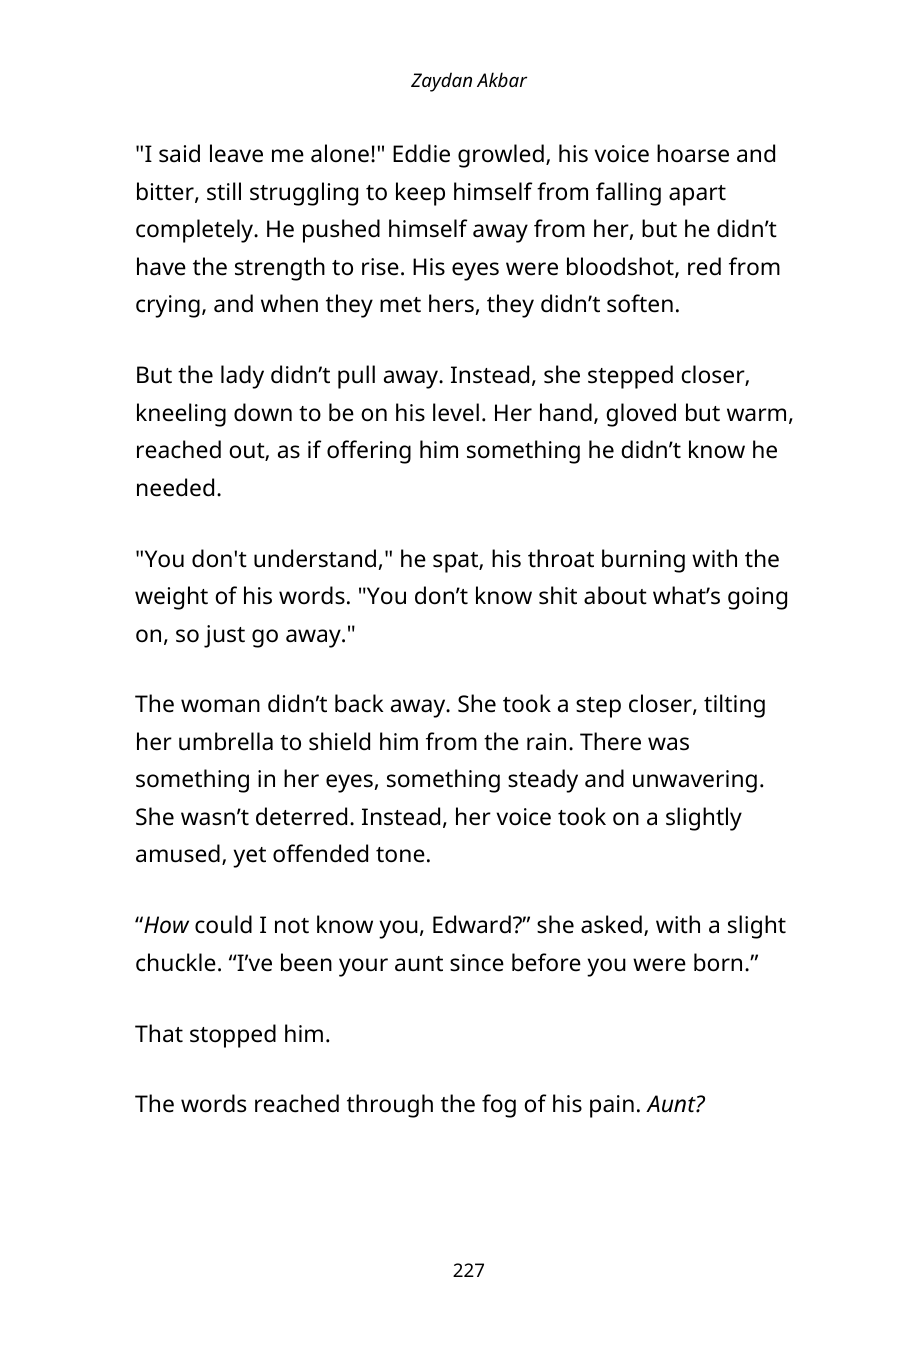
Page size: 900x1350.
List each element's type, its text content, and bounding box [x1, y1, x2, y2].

text The words reached through the fog of his pain. Aunt? [135, 1088, 802, 1120]
text But the lady didn’t pull away. Instead, she stepped closer, kneeling down to be on his level. Her hand, gloved but warm, reached out, as if offering him something he didn’t know he needed. [135, 359, 802, 503]
text "You don't understand," he spat, his throat burning with the weight of his words. "You don’t know shit about what’s going on, so just go away." [135, 543, 802, 649]
text The woman didn’t back away. She took a step closer, tilting her umbrella to shield him from the rain. There was something in her eyes, something steady and unwavering. She wasn’t deterred. Instead, her voice took on a slightly amused, yet offended tone. [135, 688, 802, 870]
text That stopped him. [135, 1018, 802, 1049]
text “How could I not know you, Edward?” she asked, with a slight chuckle. “I’ve been your aunt since before you were born.” [135, 909, 802, 978]
text "I said leave me alone!" Eddie growled, his voice hoarse and bitter, still struggling to keep himself from falling apart completely. He pushed himself away from her, but he didn’t have the strength to rise. His eyes were bloodshot, red from crying, and when they met hers, they didn’t soften. [135, 138, 802, 320]
